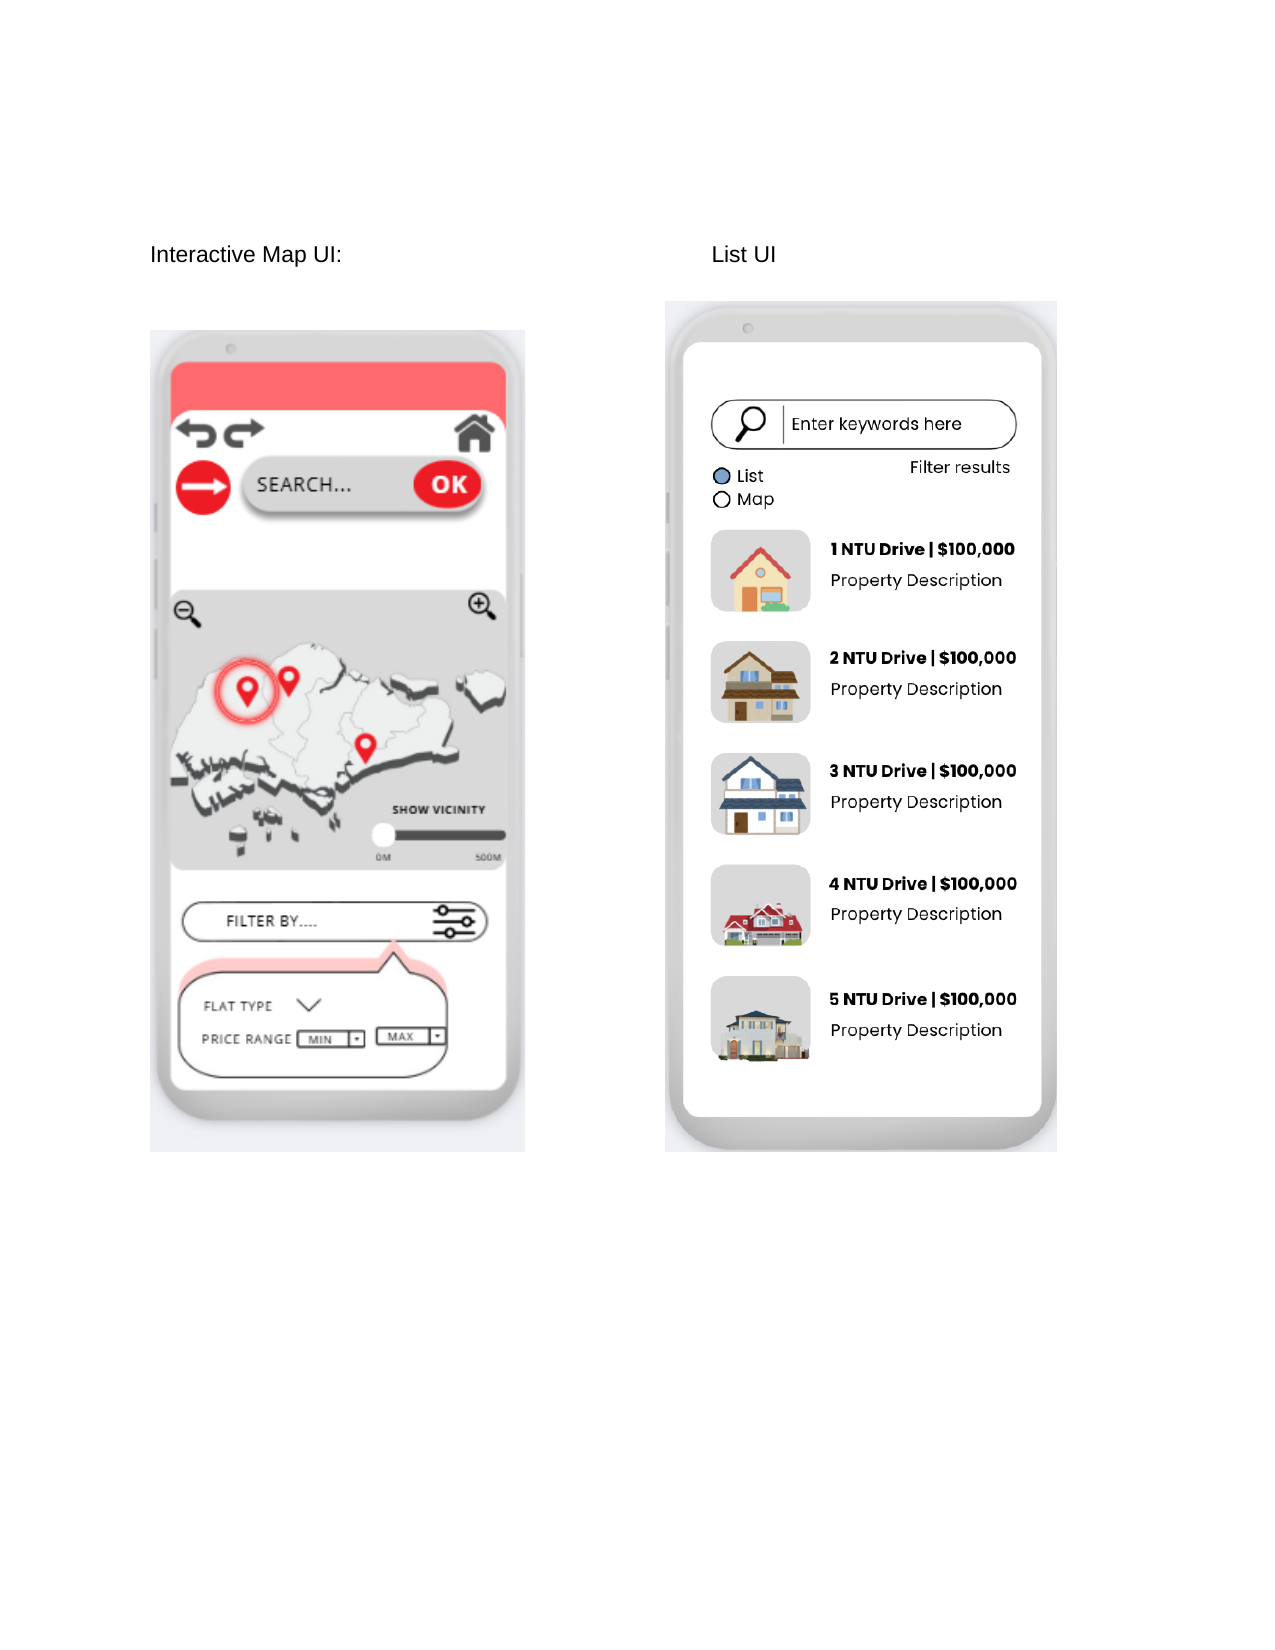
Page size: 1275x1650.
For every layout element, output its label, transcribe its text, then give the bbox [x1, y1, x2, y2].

picture [150, 330, 525, 1152]
picture [665, 301, 1057, 1152]
text Interactive Map UI: List UI [150, 241, 1125, 267]
